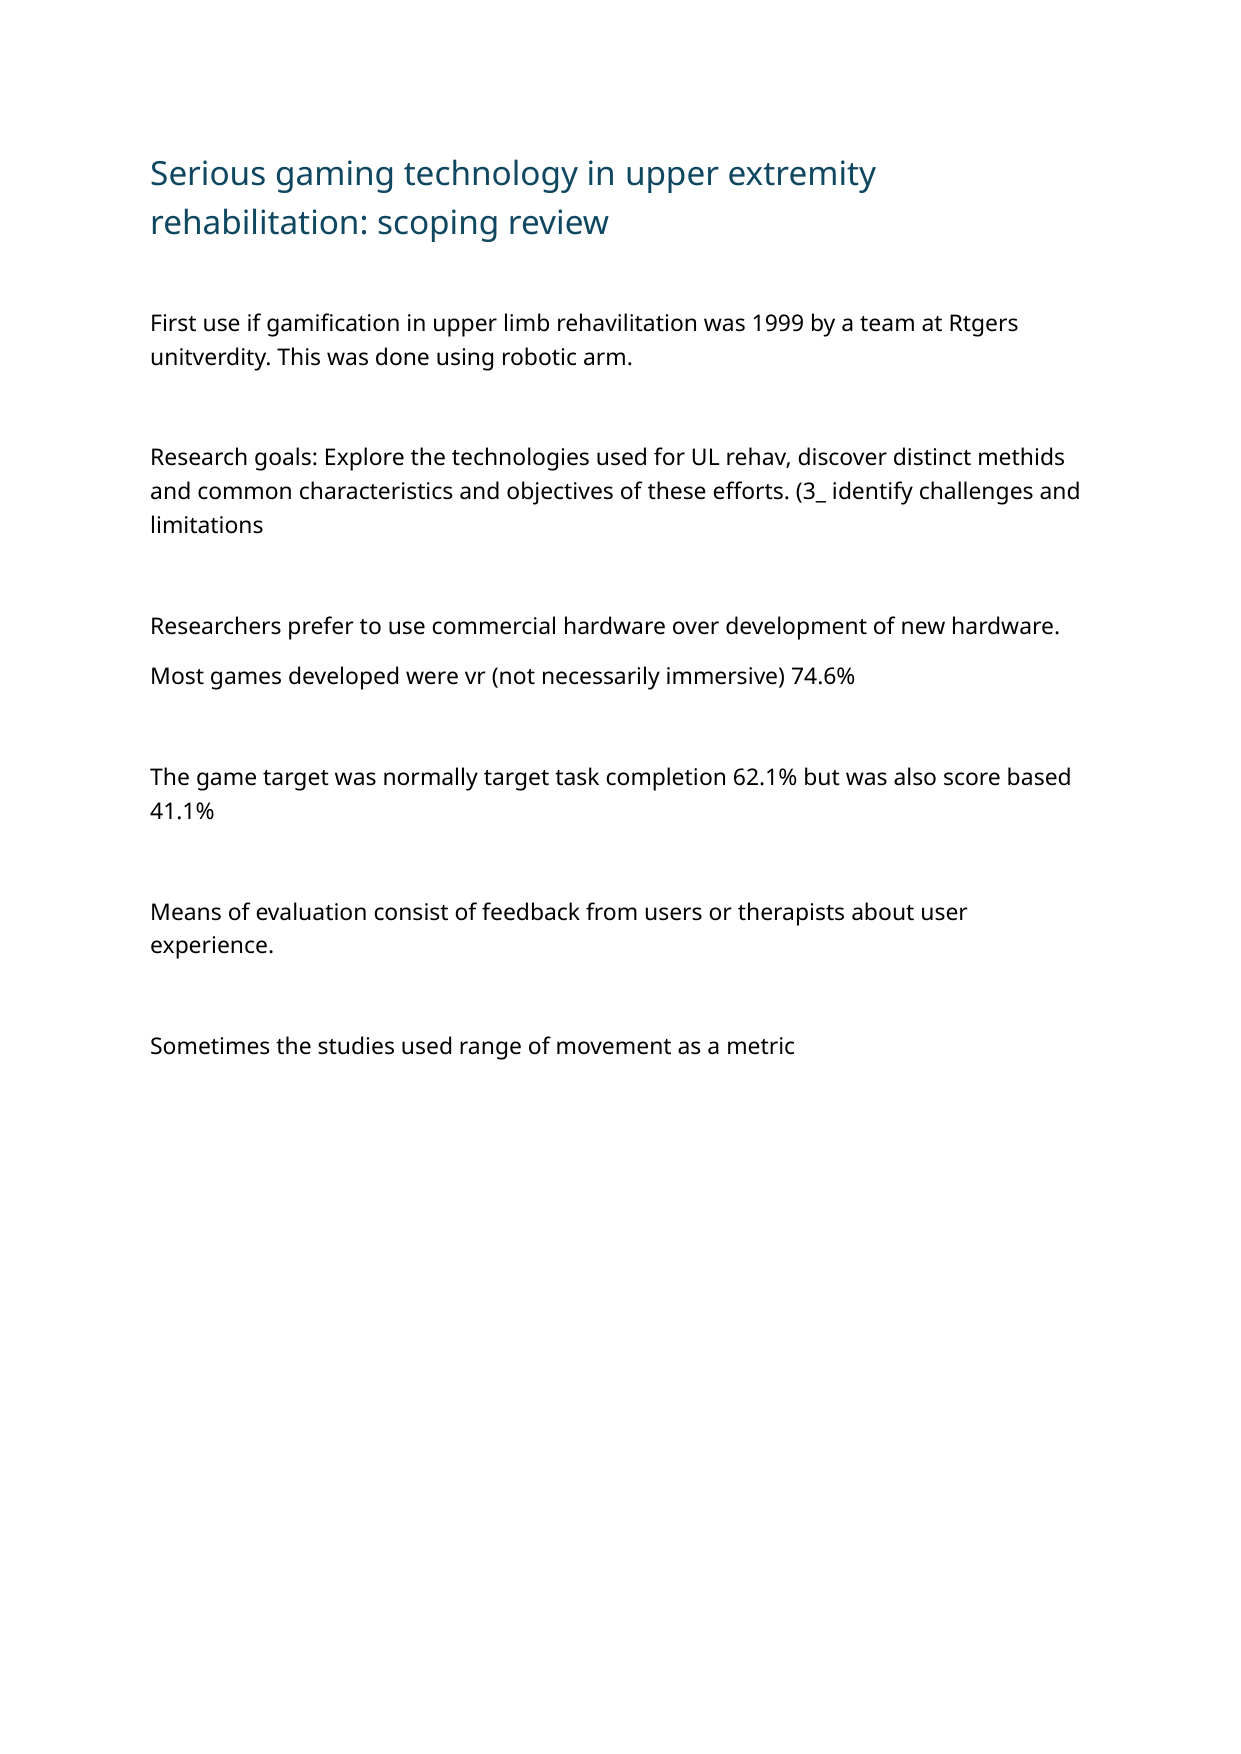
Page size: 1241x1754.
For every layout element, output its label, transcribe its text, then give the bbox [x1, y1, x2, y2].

text The game target was normally target task completion 62.1% but was also score based 41.1% [150, 761, 1090, 826]
text Most games developed were vr (not necessarily immersive) 74.6% [150, 660, 1090, 691]
text First use if gamification in upper limb rehavilitation was 1999 by a team at Rtgers unitverdity. This was done using robotic arm. [150, 307, 1090, 372]
subtitle Serious gaming technology in upper extremity rehabilitation: scoping review [150, 150, 1090, 244]
text Sometimes the studies used range of movement as a metric [150, 1030, 1090, 1061]
text Means of evaluation consist of feedback from users or therapists about user experience. [150, 895, 1090, 960]
text Researchers prefer to use commercial hardware over development of new hardware. [150, 609, 1090, 641]
text Research goals: Explore the technologies used for UL rehav, discover distinct methids and common characteristics and objectives of these efforts. (3_ identify challenges and limitations [150, 441, 1090, 540]
